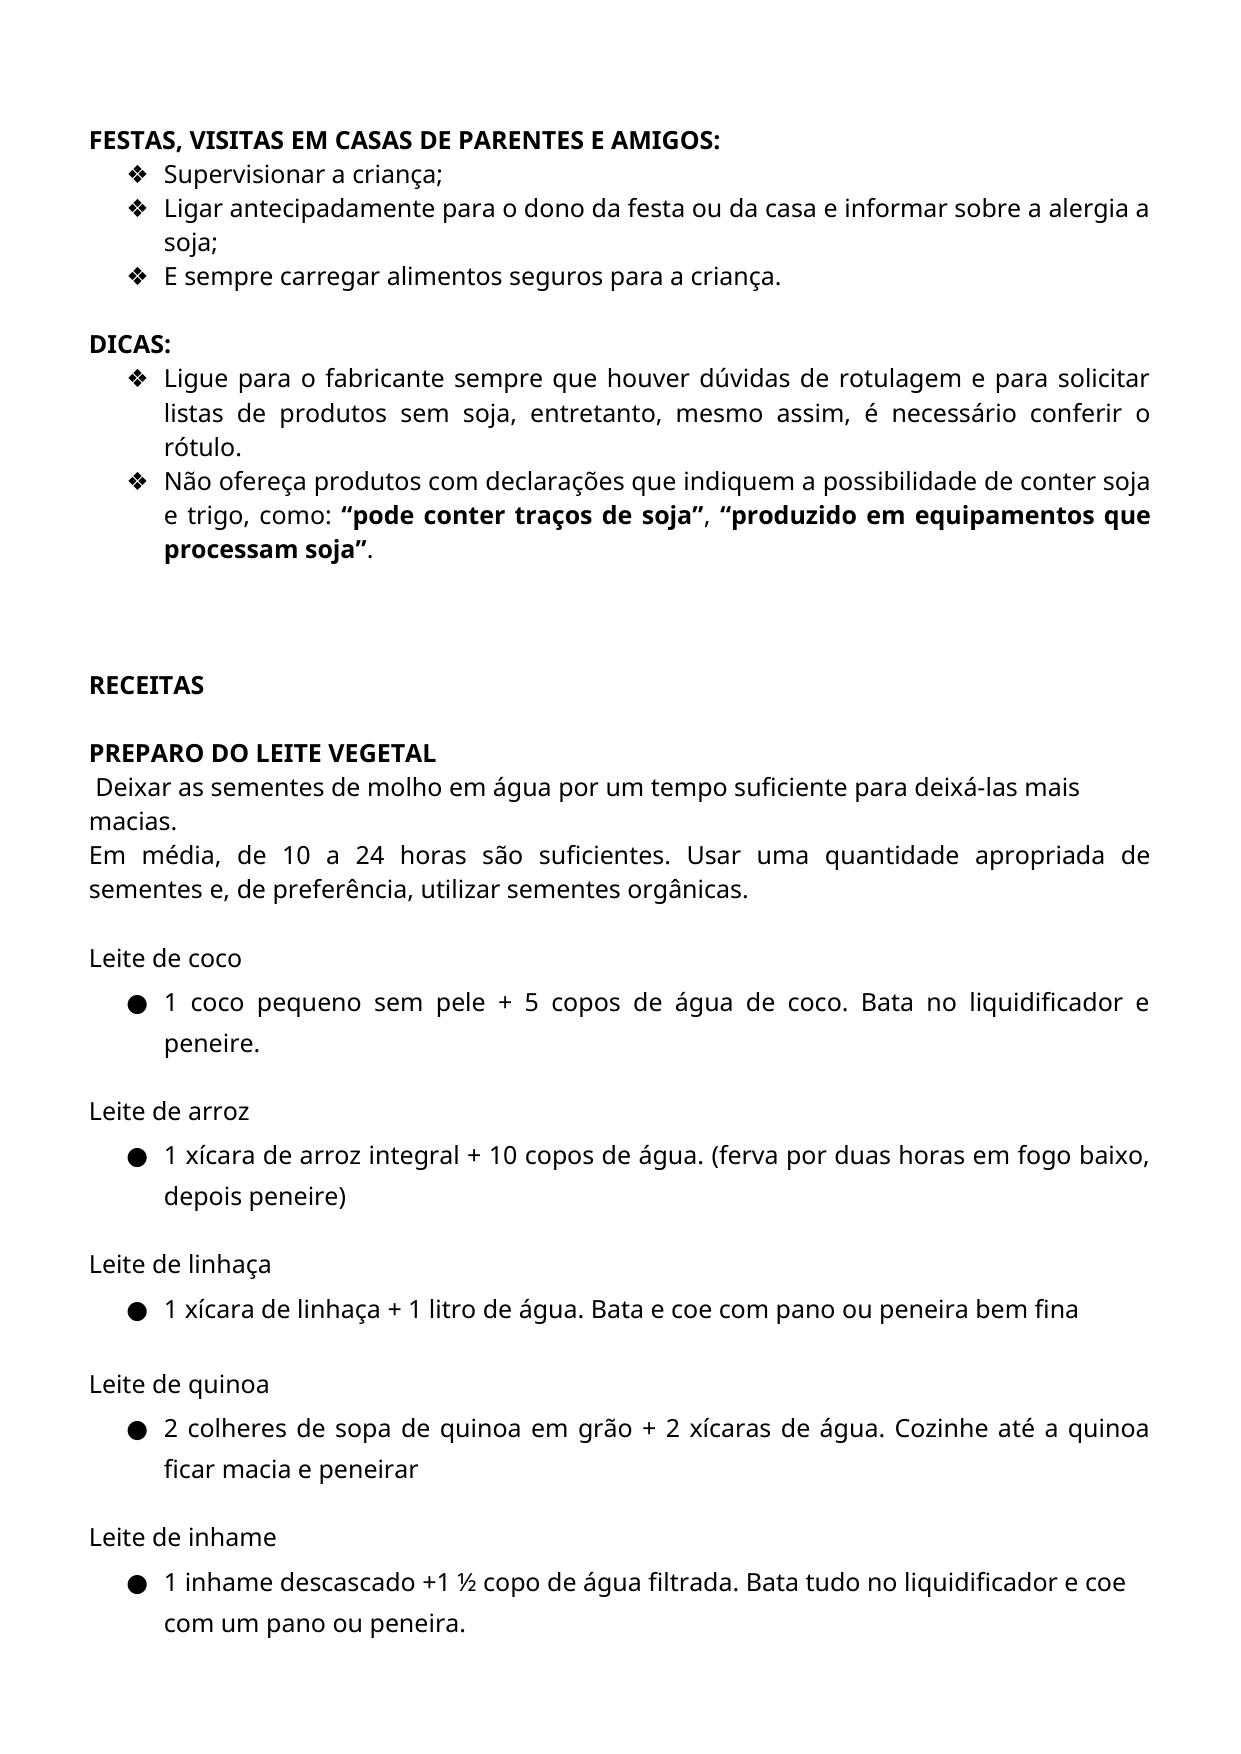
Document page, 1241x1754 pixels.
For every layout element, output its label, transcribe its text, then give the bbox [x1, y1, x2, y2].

list 1 xícara de arroz integral + 10 copos de água. (ferva por duas horas em fogo baixo, depois peneire) [126, 1128, 1152, 1213]
text DICAS: [89, 327, 1152, 361]
text PREPARO DO LEITE VEGETAL [89, 736, 1152, 770]
text Em média, de 10 a 24 horas são suficientes. Usar uma quantidade apropriada de sementes e, de preferência, utilizar sementes orgânicas. [89, 838, 1152, 906]
list 1 coco pequeno sem pele + 5 copos de água de coco. Bata no liquidificador e peneire. [126, 974, 1152, 1059]
list 2 colheres de sopa de quinoa em grão + 2 xícaras de água. Cozinhe até a quinoa ficar macia e peneirar [126, 1401, 1152, 1486]
text Deixar as sementes de molho em água por um tempo suficiente para deixá-las mais macias. [89, 770, 1152, 838]
list 1 inhame descascado +1 ½ copo de água filtrada. Bata tudo no liquidificador e coe com um pano ou peneira. [126, 1554, 1152, 1639]
text Leite de coco [89, 940, 1152, 974]
text FESTAS, VISITAS EM CASAS DE PARENTES E AMIGOS: [89, 123, 1152, 157]
list Ligue para o fabricante sempre que houver dúvidas de rotulagem e para solicitar listas de produtos sem soja, entretanto, mesmo assim, é necessário conferir o rótulo. [126, 361, 1152, 463]
text RECEITAS [89, 668, 1152, 702]
list Não ofereça produtos com declarações que indiquem a possibilidade de conter soja e trigo, como: “pode conter traços de soja”, “produzido em equipamentos que processam soja”. [126, 463, 1152, 566]
text Leite de inhame [89, 1520, 1152, 1554]
text Leite de linhaça [89, 1247, 1152, 1281]
text Leite de quinoa [89, 1366, 1152, 1401]
list Supervisionar a criança; [126, 157, 1152, 191]
list E sempre carregar alimentos seguros para a criança. [126, 259, 1152, 293]
text Leite de arroz [89, 1094, 1152, 1128]
list Ligar antecipadamente para o dono da festa ou da casa e informar sobre a alergia a soja; [126, 191, 1152, 259]
list 1 xícara de linhaça + 1 litro de água. Bata e coe com pano ou peneira bem fina [126, 1281, 1152, 1332]
